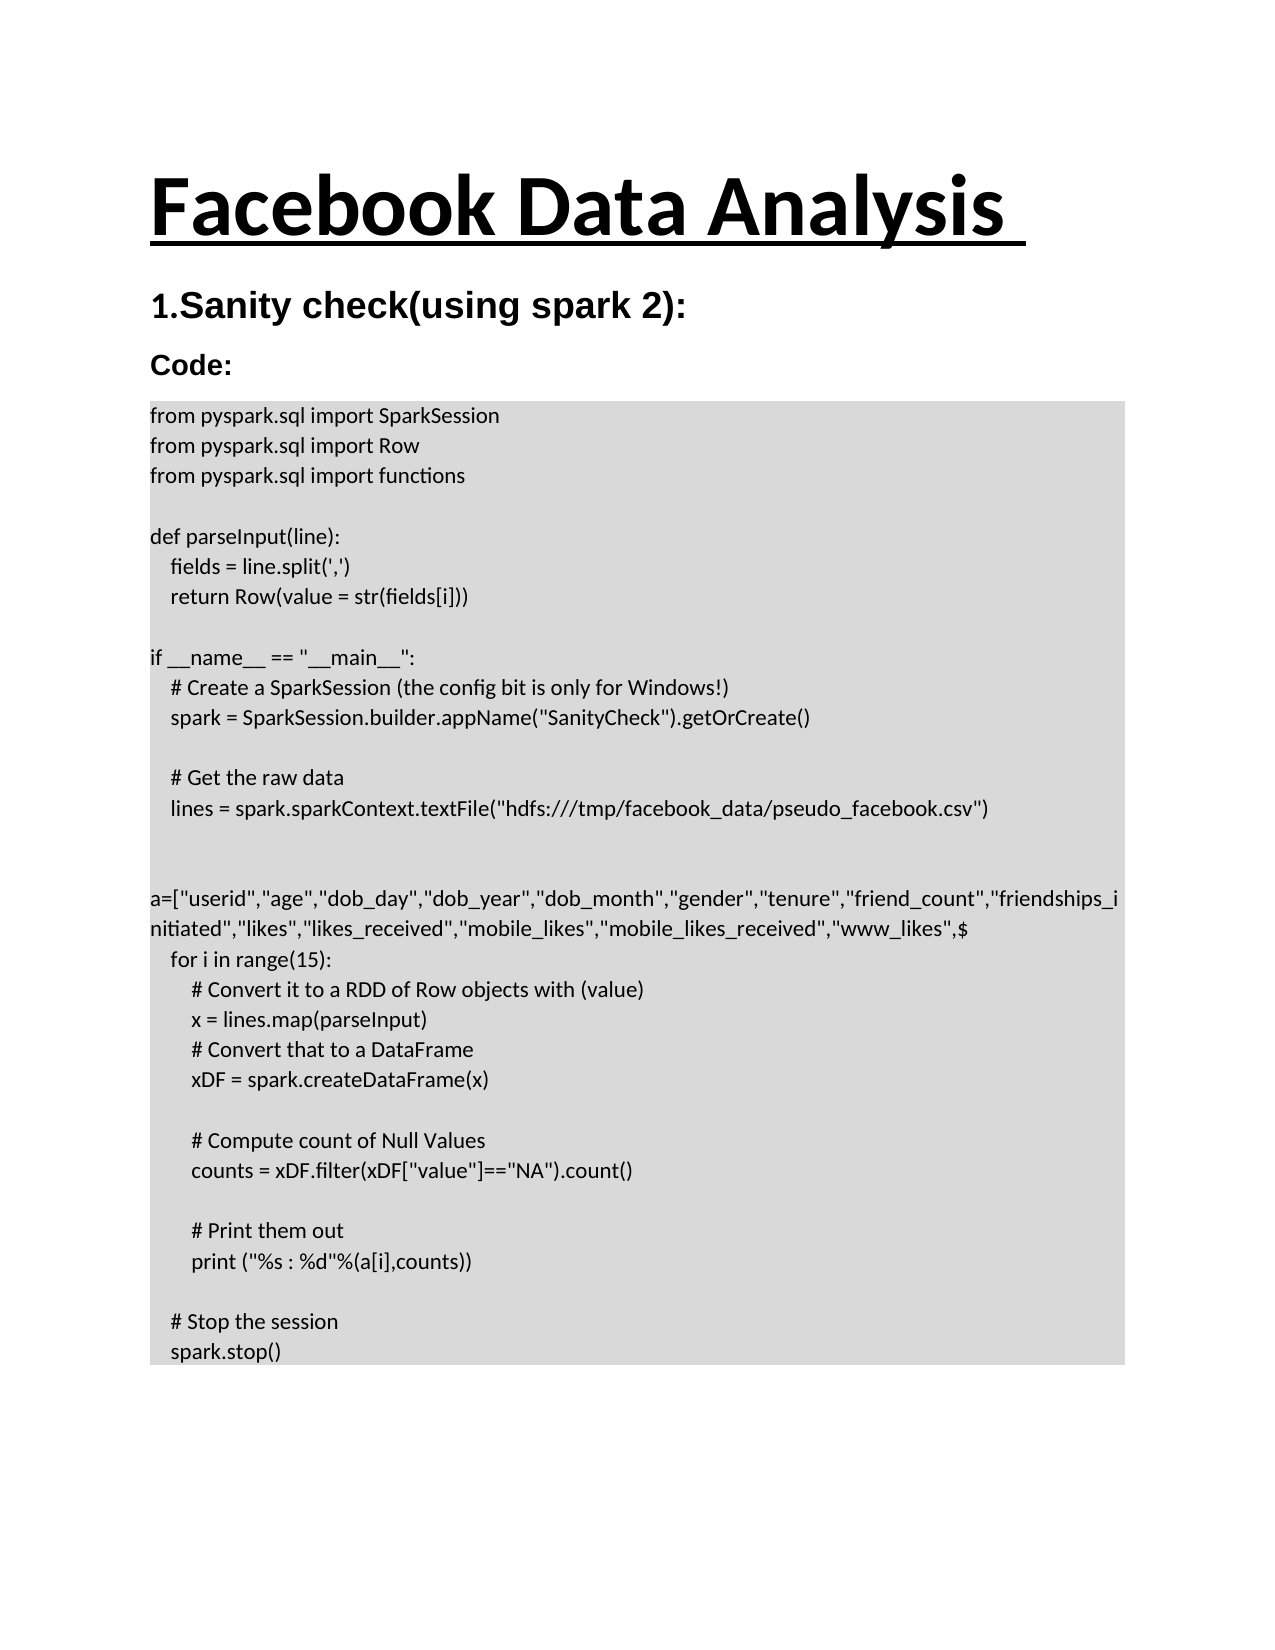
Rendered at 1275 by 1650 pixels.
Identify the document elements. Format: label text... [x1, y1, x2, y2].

text fields = line.split(',') [150, 552, 1125, 580]
text if __name__ == "__main__": [150, 643, 1125, 671]
text Code: [150, 348, 1125, 382]
text # Print them out [150, 1217, 1125, 1244]
text # Convert it to a RDD of Row objects with (value) [150, 975, 1125, 1003]
text # Convert that to a DataFrame [150, 1035, 1125, 1063]
text 1.Sanity check(using spark 2): [150, 282, 1125, 328]
text # Stop the session [150, 1307, 1125, 1335]
text counts = xDF.filter(xDF["value"]=="NA").count() [150, 1156, 1125, 1184]
text from pyspark.sql import Row [150, 431, 1125, 459]
text for i in range(15): [150, 945, 1125, 973]
text x = lines.map(parseInput) [150, 1005, 1125, 1033]
text print ("%s : %d"%(a[i],counts)) [150, 1247, 1125, 1275]
text def parseInput(line): [150, 522, 1125, 550]
text return Row(value = str(fields[i])) [150, 582, 1125, 610]
text # Get the raw data [150, 763, 1125, 791]
text lines = spark.sparkContext.textFile("hdfs:///tmp/facebook_data/pseudo_facebook.csv") [150, 794, 1125, 822]
text a=["userid","age","dob_day","dob_year","dob_month","gender","tenure","friend_count","friendships_initiated","likes","likes_received","mobile_likes","mobile_likes_received","www_likes",$ [150, 854, 1125, 942]
text # Compute count of Null Values [150, 1126, 1125, 1154]
text spark.stop() [150, 1337, 1125, 1365]
text from pyspark.sql import functions [150, 461, 1125, 489]
text spark = SparkSession.builder.appName("SanityCheck").getOrCreate() [150, 703, 1125, 731]
text # Create a SparkSession (the config bit is only for Windows!) [150, 673, 1125, 701]
text Facebook Data Analysis [150, 150, 1125, 257]
text from pyspark.sql import SparkSession [150, 401, 1125, 429]
text xDF = spark.createDataFrame(x) [150, 1066, 1125, 1093]
